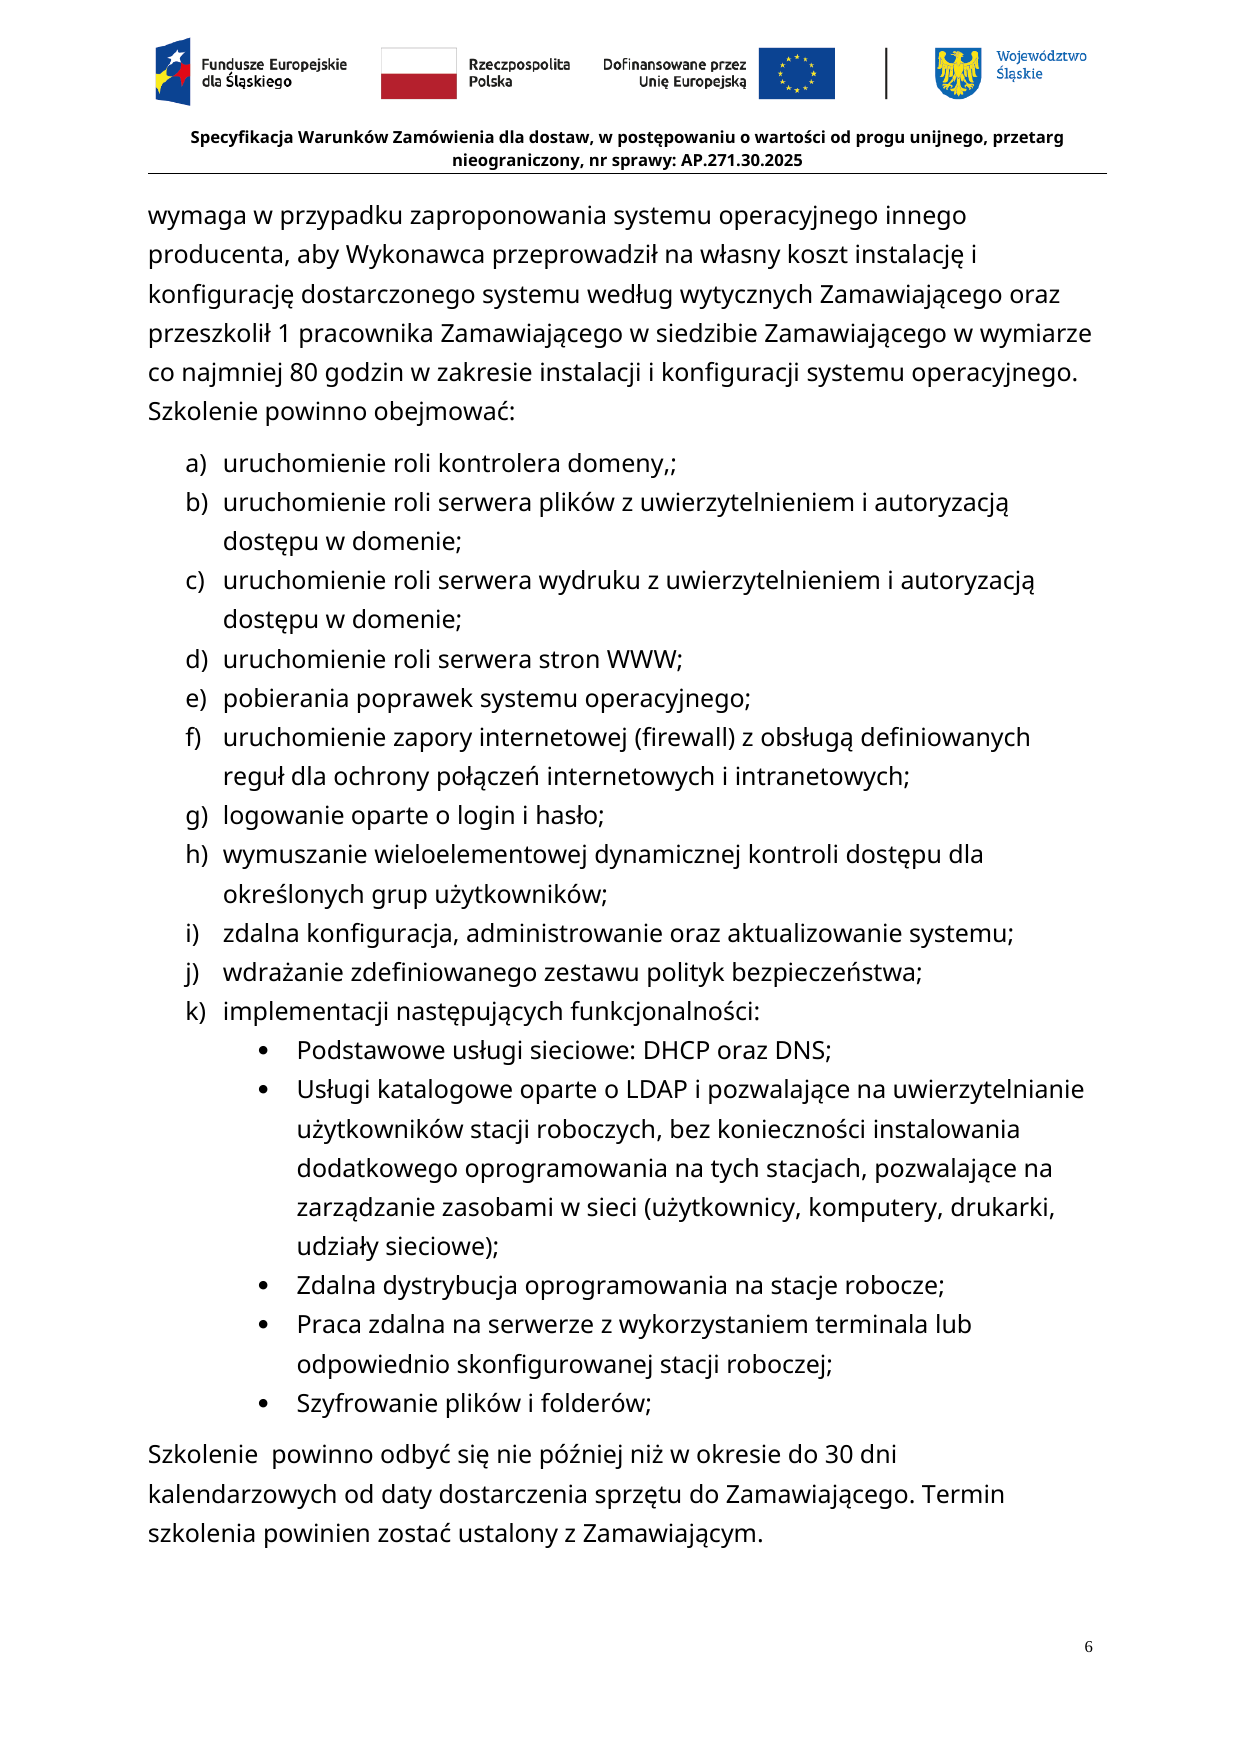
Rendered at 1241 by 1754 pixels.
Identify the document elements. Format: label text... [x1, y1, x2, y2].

text Szkolenie powinno odbyć się nie później niż w okresie do 30 dni kalendarzowych od daty dostarczenia sprzętu do Zamawiającego. Termin szkolenia powinien zostać ustalony z Zamawiającym. [148, 1437, 1093, 1549]
list uruchomienie roli serwera stron WWW; [185, 641, 1093, 675]
list uruchomienie roli serwera plików z uwierzytelnieniem i autoryzacją dostępu w domenie; [185, 485, 1093, 558]
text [148, 198, 1093, 428]
list Zdalna dystrybucja oprogramowania na stacje robocze; [259, 1268, 1093, 1302]
list uruchomienie roli serwera wydruku z uwierzytelnieniem i autoryzacją dostępu w domenie; [185, 563, 1093, 636]
list pobierania poprawek systemu operacyjnego; [185, 681, 1093, 714]
picture [148, 29, 1093, 113]
list uruchomienie roli kontrolera domeny,; [185, 446, 1093, 479]
list Podstawowe usługi sieciowe: DHCP oraz DNS; [259, 1033, 1093, 1067]
list uruchomienie zapory internetowej (firewall) z obsługą definiowanych reguł dla ochrony połączeń internetowych i intranetowych; [185, 720, 1093, 793]
list wymuszanie wieloelementowej dynamicznej kontroli dostępu dla określonych grup użytkowników; [185, 837, 1093, 910]
list wdrażanie zdefiniowanego zestawu polityk bezpieczeństwa; [185, 955, 1093, 989]
list Usługi katalogowe oparte o LDAP i pozwalające na uwierzytelnianie użytkowników stacji roboczych, bez konieczności instalowania dodatkowego oprogramowania na tych stacjach, pozwalające na zarządzanie zasobami w sieci (użytkownicy, komputery, drukarki, udziały sieciowe); [259, 1072, 1093, 1263]
list zdalna konfiguracja, administrowanie oraz aktualizowanie systemu; [185, 916, 1093, 949]
list Szyfrowanie plików i folderów; [259, 1386, 1093, 1419]
list implementacji następujących funkcjonalności: [185, 994, 1093, 1028]
list logowanie oparte o login i hasło; [185, 798, 1093, 832]
list Praca zdalna na serwerze z wykorzystaniem terminala lub odpowiednio skonfigurowanej stacji roboczej; [259, 1307, 1093, 1380]
